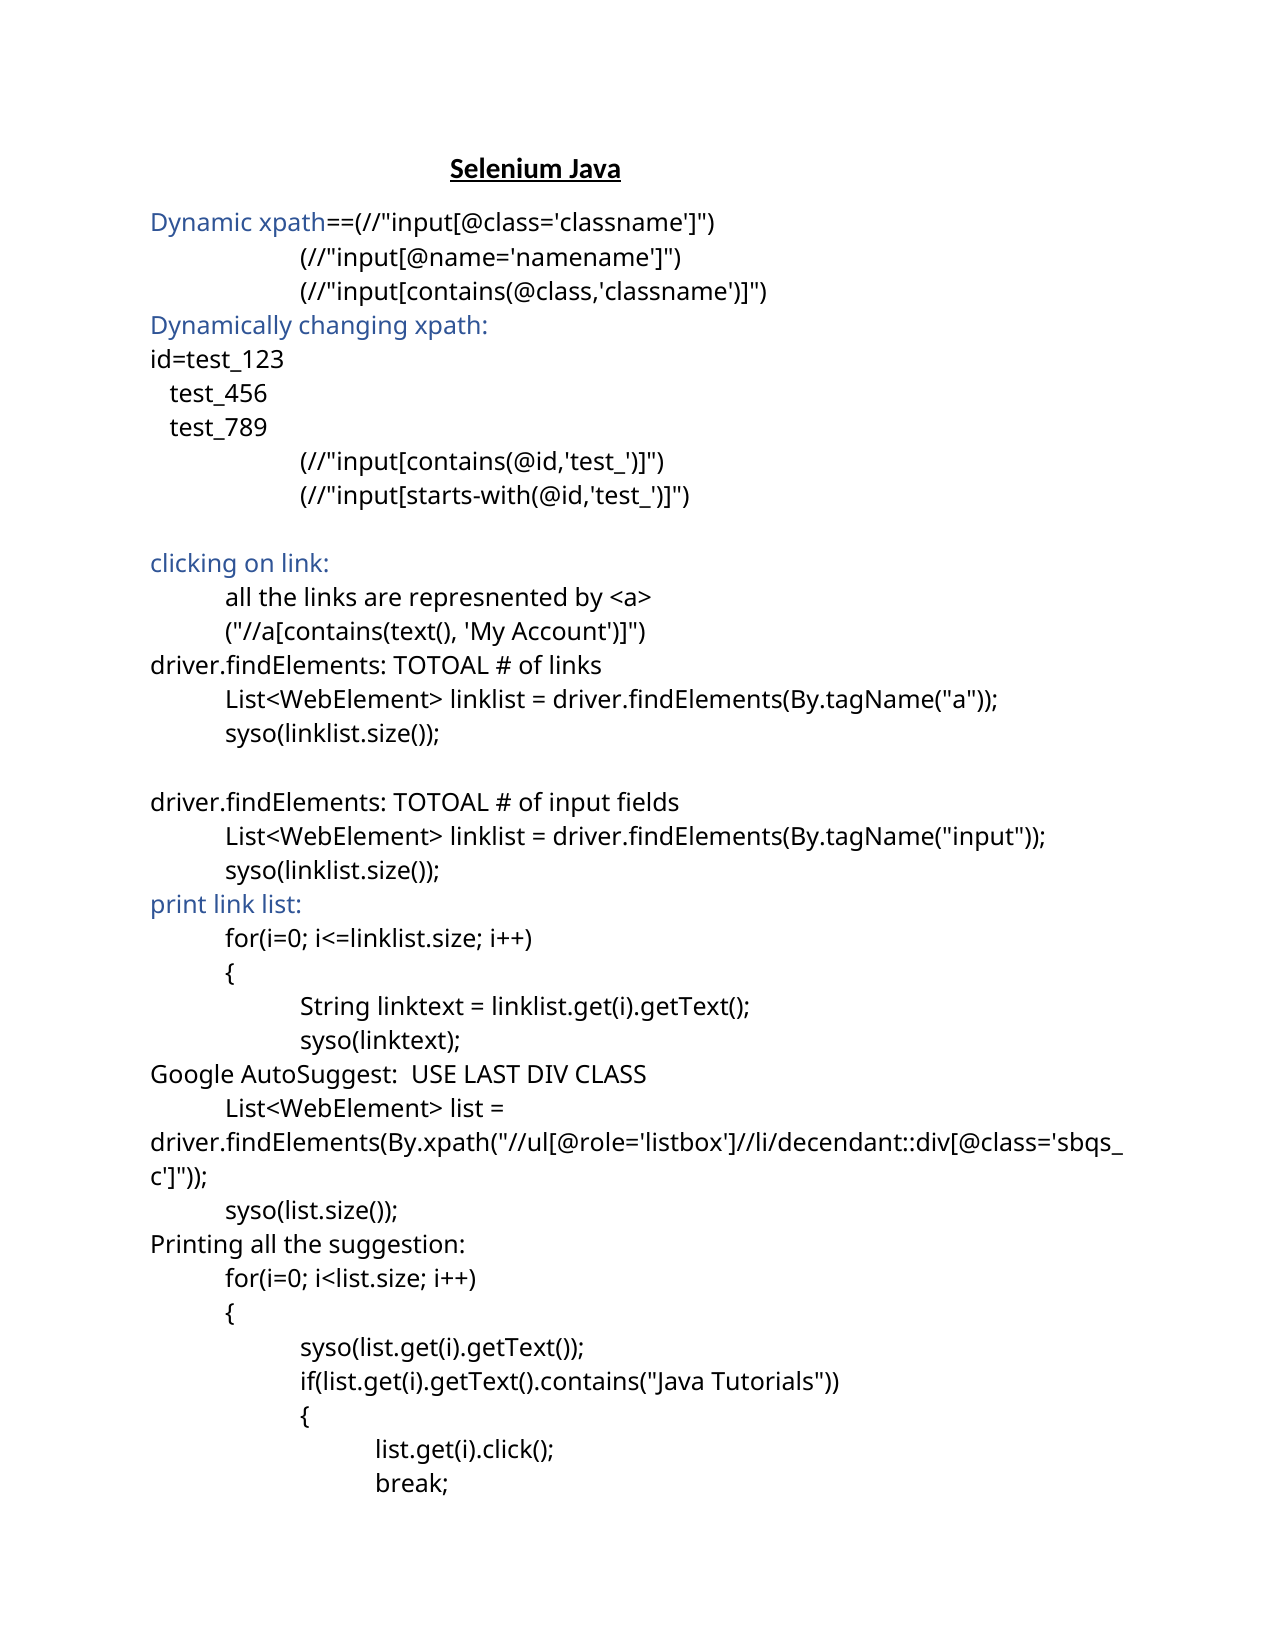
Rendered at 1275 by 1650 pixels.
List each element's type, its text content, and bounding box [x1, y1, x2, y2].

text Printing all the suggestion: [150, 1227, 1125, 1261]
text syso(list.get(i).getText()); [150, 1329, 1125, 1363]
text syso(linklist.size()); [150, 716, 1125, 750]
text List<WebElement> linklist = driver.findElements(By.tagName("input")); [150, 818, 1125, 852]
text List<WebElement> list = driver.findElements(By.xpath("//ul[@role='listbox']//li/decendant::div[@class='sbqs_c']")); [150, 1091, 1125, 1193]
text syso(linklist.size()); [150, 852, 1125, 886]
text (//"input[starts-with(@id,'test_')]") [150, 478, 1125, 512]
text id=test_123 [150, 341, 1125, 375]
text all the links are represnented by <a> [150, 580, 1125, 614]
text syso(linktext); [150, 1023, 1125, 1057]
text for(i=0; i<list.size; i++) [150, 1261, 1125, 1295]
text if(list.get(i).getText().contains("Java Tutorials")) [150, 1363, 1125, 1397]
text List<WebElement> linklist = driver.findElements(By.tagName("a")); [150, 682, 1125, 716]
text { [150, 954, 1125, 988]
text Dynamic xpath==(//"input[@class='classname']") [150, 205, 1125, 239]
text driver.findElements: TOTOAL # of links [150, 648, 1125, 682]
text (//"input[@name='namename']") [150, 239, 1125, 273]
text driver.findElements: TOTOAL # of input fields [150, 784, 1125, 818]
text print link list: [150, 886, 1125, 920]
text Google AutoSuggest: USE LAST DIV CLASS [150, 1057, 1125, 1091]
text ("//a[contains(text(), 'My Account')]") [150, 614, 1125, 648]
text Dynamically changing xpath: [150, 307, 1125, 341]
text syso(list.size()); [150, 1193, 1125, 1227]
text (//"input[contains(@id,'test_')]") [150, 443, 1125, 478]
text String linktext = linklist.get(i).getText(); [150, 988, 1125, 1023]
text (//"input[contains(@class,'classname')]") [150, 273, 1125, 307]
text clicking on link: [150, 546, 1125, 580]
text { [150, 1295, 1125, 1329]
text { [150, 1397, 1125, 1431]
text list.get(i).click(); [150, 1431, 1125, 1465]
text break; [150, 1465, 1125, 1499]
text test_789 [150, 409, 1125, 443]
text Selenium Java [150, 150, 1125, 186]
text for(i=0; i<=linklist.size; i++) [150, 920, 1125, 954]
text test_456 [150, 375, 1125, 409]
